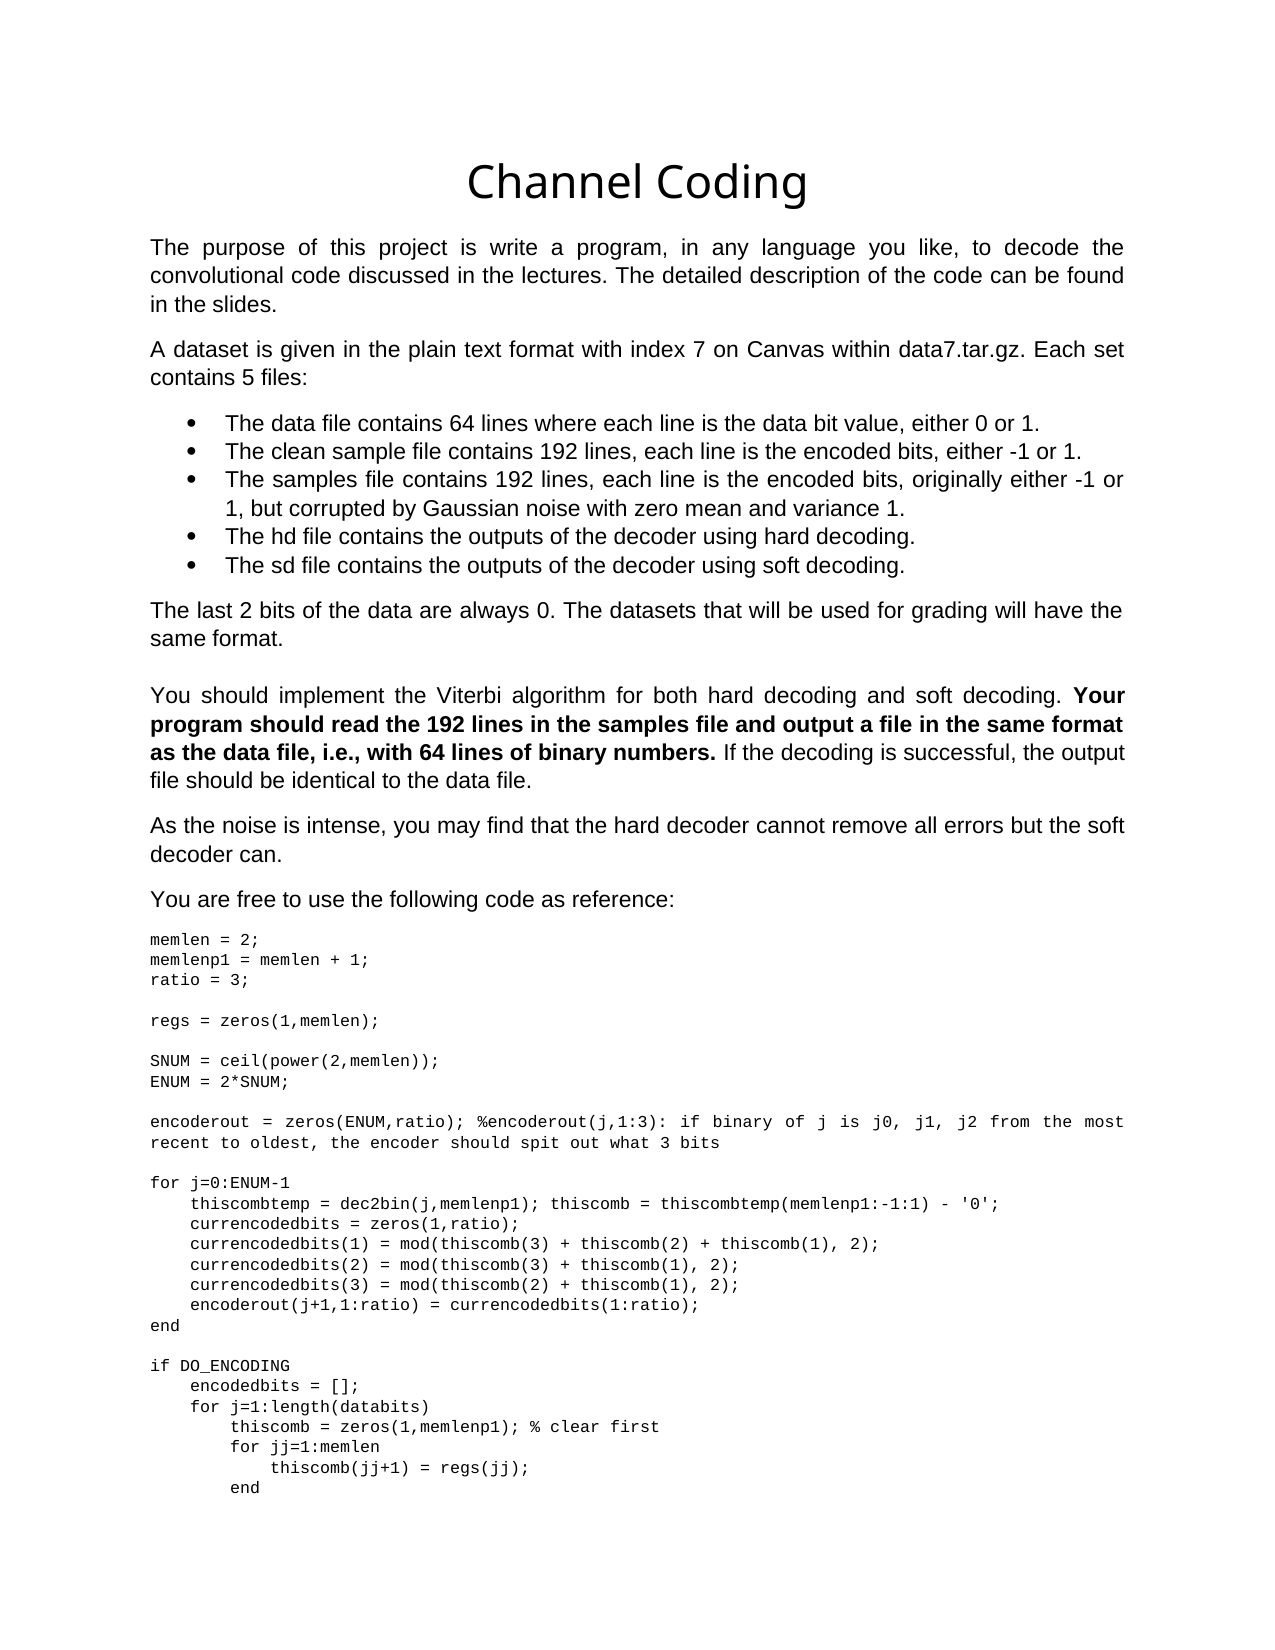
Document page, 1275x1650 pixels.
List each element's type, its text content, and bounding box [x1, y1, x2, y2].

text ENUM = 2*SNUM; [150, 1073, 1125, 1092]
text memlenp1 = memlen + 1; [150, 951, 1125, 970]
text thiscomb(jj+1) = regs(jj); [150, 1459, 1125, 1478]
text encodedbits = []; [150, 1378, 1125, 1397]
text currencodedbits(3) = mod(thiscomb(2) + thiscomb(1), 2); [150, 1276, 1125, 1295]
text if DO_ENCODING [150, 1358, 1125, 1377]
text SNUM = ceil(power(2,memlen)); [150, 1053, 1125, 1072]
text The last 2 bits of the data are always 0. The datasets that will be used for grading will have the same format. [150, 597, 1125, 652]
list The clean sample file contains 192 lines, each line is the encoded bits, either -1 or 1. [187, 438, 1125, 464]
text You are free to use the following code as reference: [150, 886, 1125, 912]
text regs = zeros(1,memlen); [150, 1012, 1125, 1031]
text currencodedbits(1) = mod(thiscomb(3) + thiscomb(2) + thiscomb(1), 2); [150, 1236, 1125, 1255]
text encoderout(j+1,1:ratio) = currencodedbits(1:ratio); [150, 1297, 1125, 1316]
text encoderout = zeros(ENUM,ratio); %encoderout(j,1:3): if binary of j is j0, j1, j2 from the most recent to oldest, the encoder should spit out what 3 bits [150, 1114, 1125, 1153]
text end [150, 1479, 1125, 1498]
text A dataset is given in the plain text format with index 7 on Canvas within data7.tar.gz. Each set contains 5 files: [150, 336, 1125, 391]
list The data file contains 64 lines where each line is the data bit value, either 0 or 1. [187, 409, 1125, 436]
text You should implement the Viterbi algorithm for both hard decoding and soft decoding. Your program should read the 192 lines in the samples file and output a file in the same format as the data file, i.e., with 64 lines of binary numbers. If the decoding is successful, the output file should be identical to the data file. [150, 682, 1125, 794]
text for j=1:length(databits) [150, 1398, 1125, 1417]
text currencodedbits(2) = mod(thiscomb(3) + thiscomb(1), 2); [150, 1256, 1125, 1275]
list The hd file contains the outputs of the decoder using hard decoding. [187, 523, 1125, 549]
text thiscombtemp = dec2bin(j,memlenp1); thiscomb = thiscombtemp(memlenp1:-1:1) - '0'; [150, 1195, 1125, 1214]
text memlen = 2; [150, 931, 1125, 950]
text The purpose of this project is write a program, in any language you like, to decode the convolutional code discussed in the lectures. The detailed description of the code can be found in the slides. [150, 234, 1125, 317]
text currencodedbits = zeros(1,ratio); [150, 1216, 1125, 1234]
text As the noise is intense, you may find that the hard decoder cannot remove all errors but the soft decoder can. [150, 812, 1125, 867]
text thiscomb = zeros(1,memlenp1); % clear first [150, 1419, 1125, 1437]
list The sd file contains the outputs of the decoder using soft decoding. [187, 552, 1125, 578]
text for j=0:ENUM-1 [150, 1175, 1125, 1194]
list The samples file contains 192 lines, each line is the encoded bits, originally either -1 or 1, but corrupted by Gaussian noise with zero mean and variance 1. [187, 466, 1125, 521]
text end [150, 1317, 1125, 1336]
text Channel Coding [150, 150, 1125, 212]
text for jj=1:memlen [150, 1439, 1125, 1458]
text ratio = 3; [150, 972, 1125, 991]
